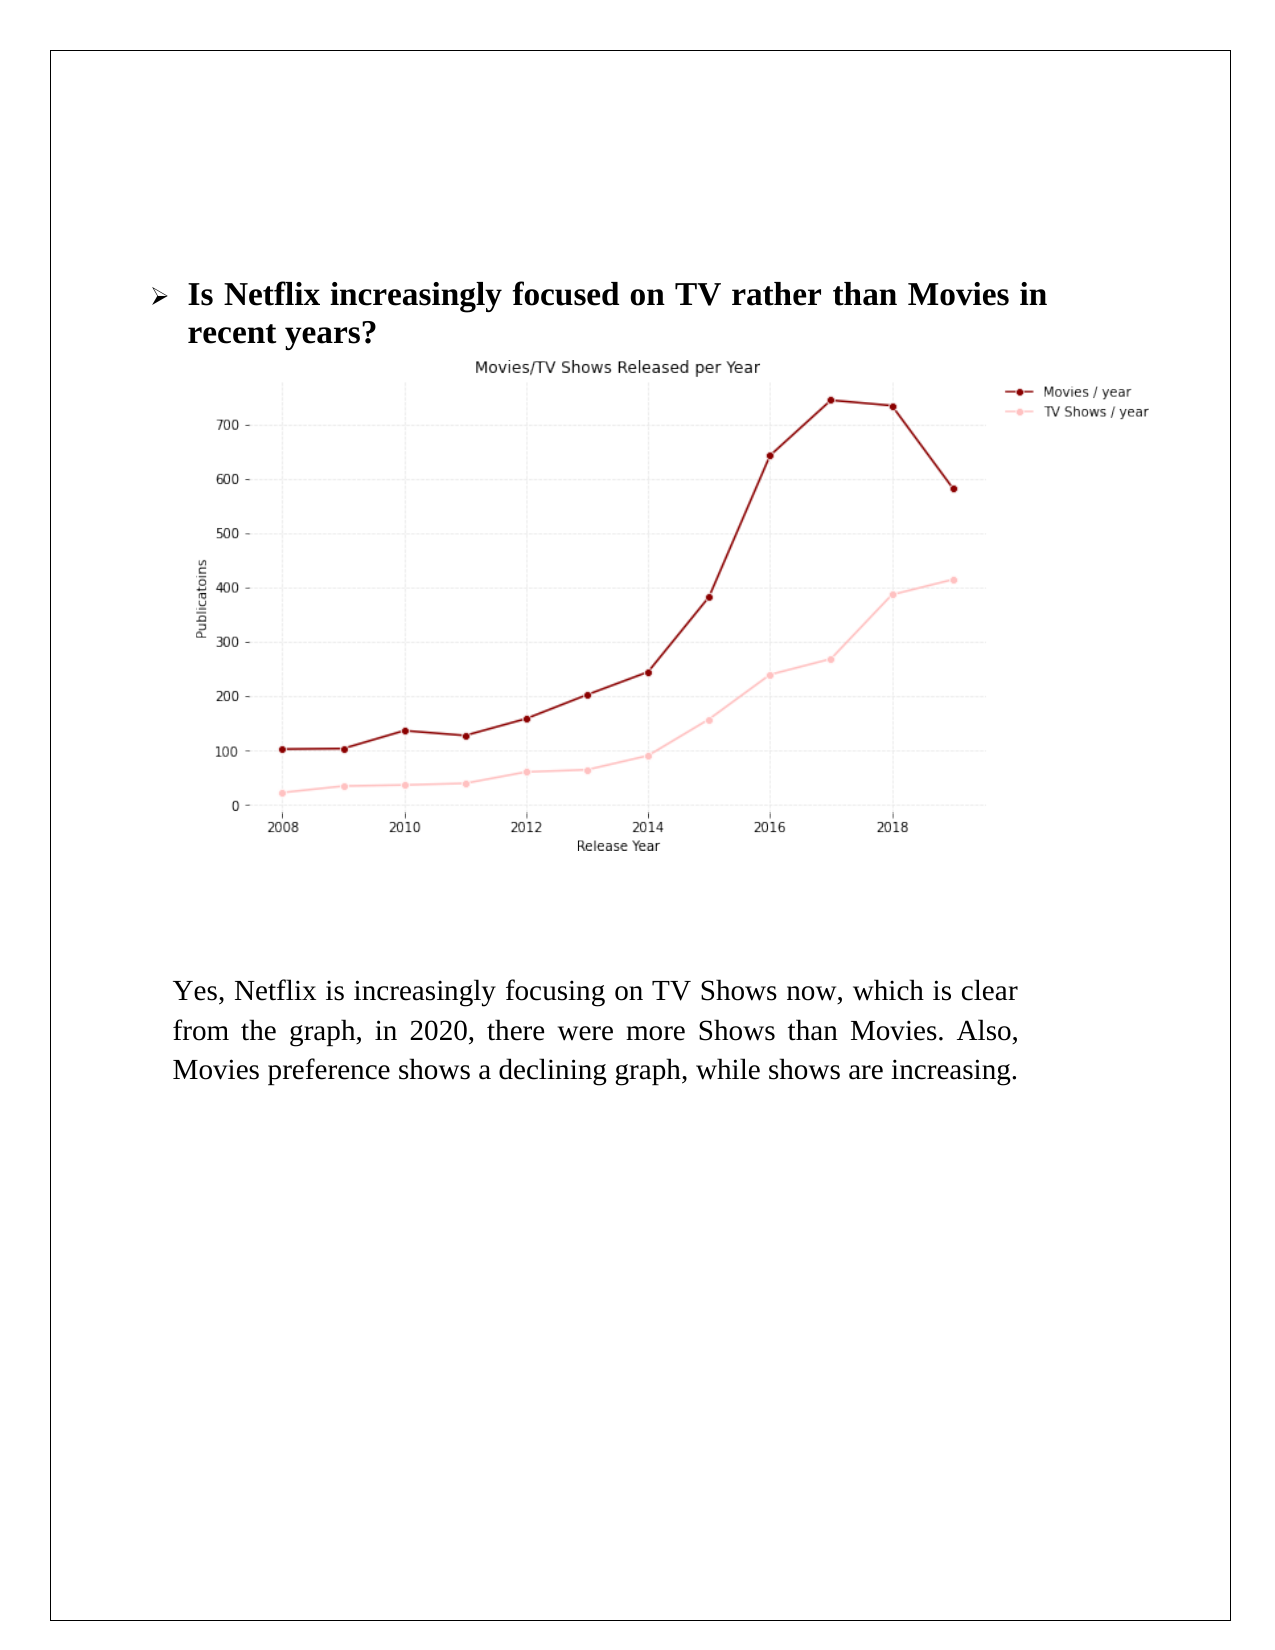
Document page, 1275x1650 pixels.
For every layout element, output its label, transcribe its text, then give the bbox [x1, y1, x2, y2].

subtitle Is Netflix increasingly focused on TV rather than Movies in recent years? [150, 274, 1125, 350]
picture [196, 360, 1149, 851]
text Yes, Netflix is increasingly focusing on TV Shows now, which is clear from the graph, in 2020, there were more Shows than Movies. Also, Movies preference shows a declining graph, while shows are increasing. [172, 973, 1019, 1086]
